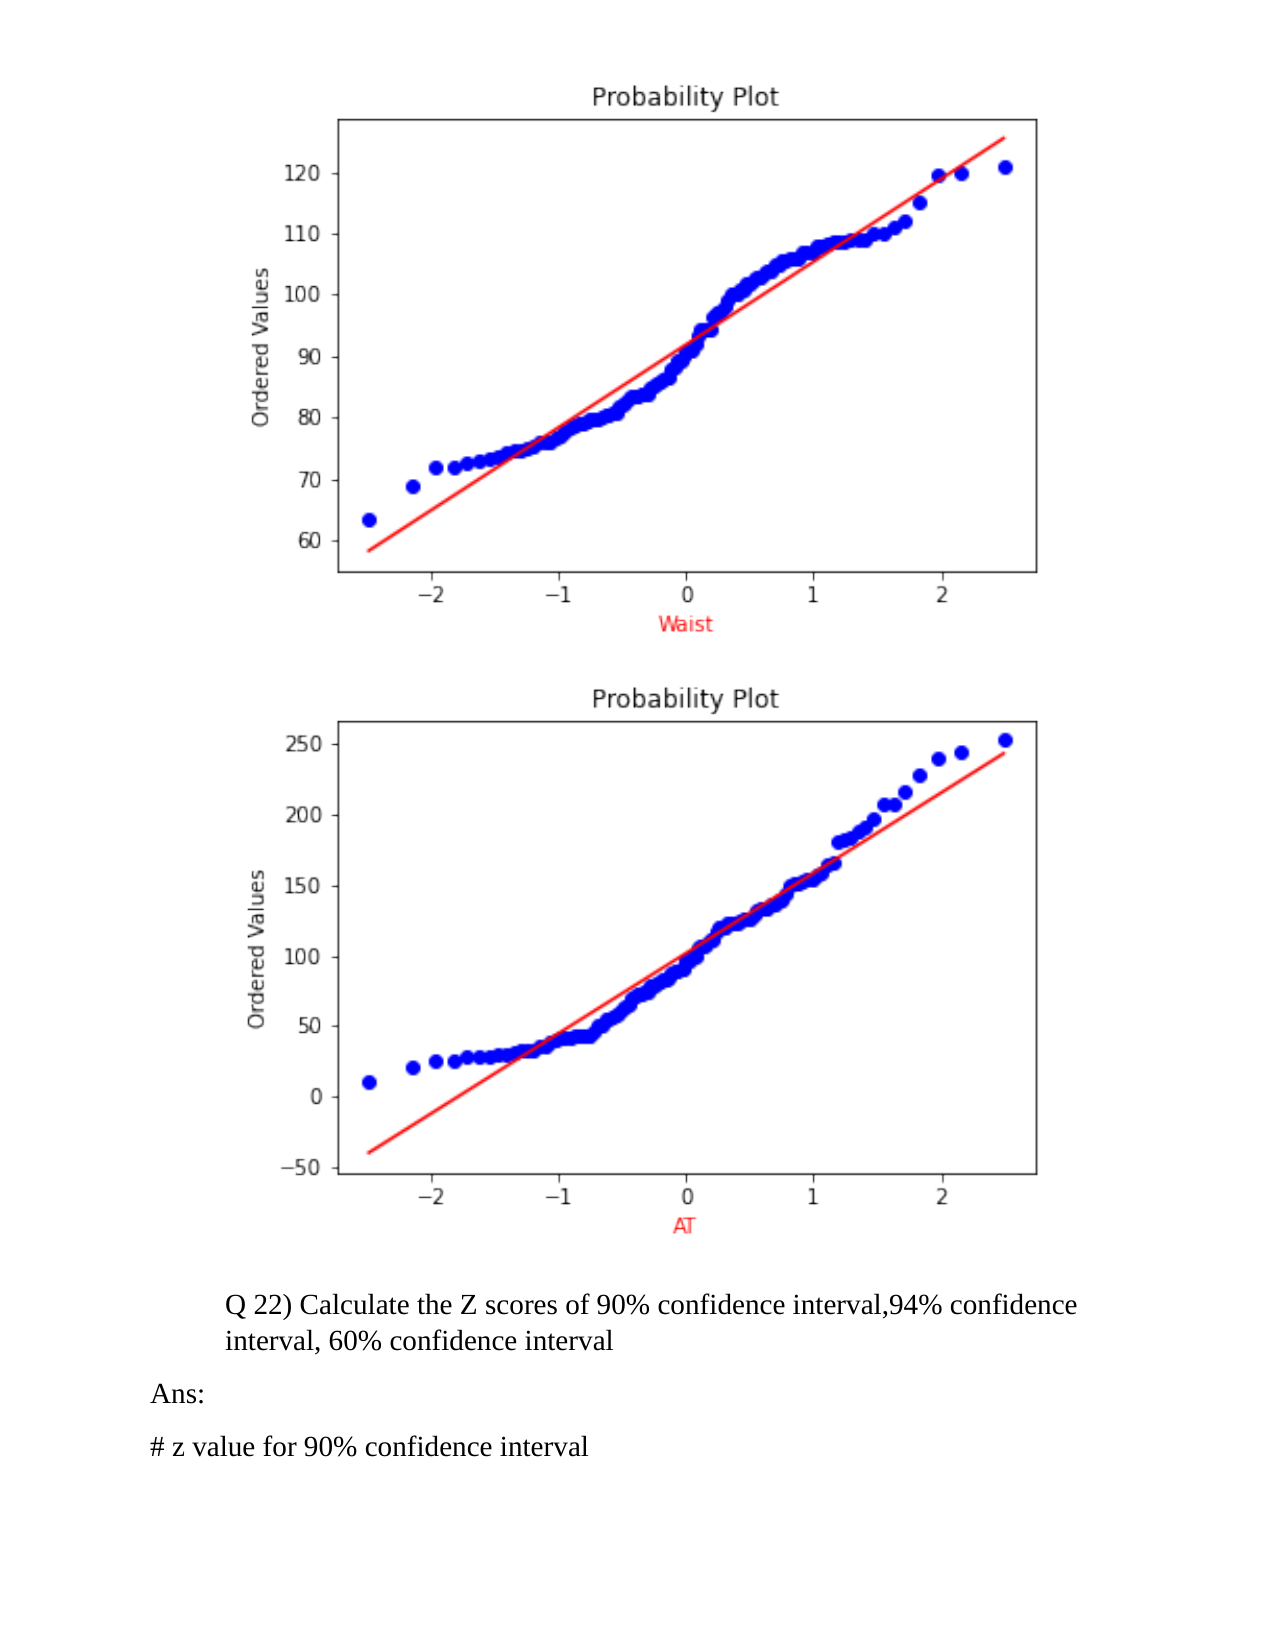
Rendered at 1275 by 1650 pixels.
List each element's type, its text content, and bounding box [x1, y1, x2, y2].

list Q 22) Calculate the Z scores of 90% confidence interval,94% confidence interval, 60% confidence interval [225, 1287, 1125, 1357]
text Ans: [150, 1376, 1125, 1410]
picture [225, 46, 1125, 647]
text # z value for 90% confidence interval [150, 1429, 1125, 1463]
picture [225, 649, 1125, 1249]
